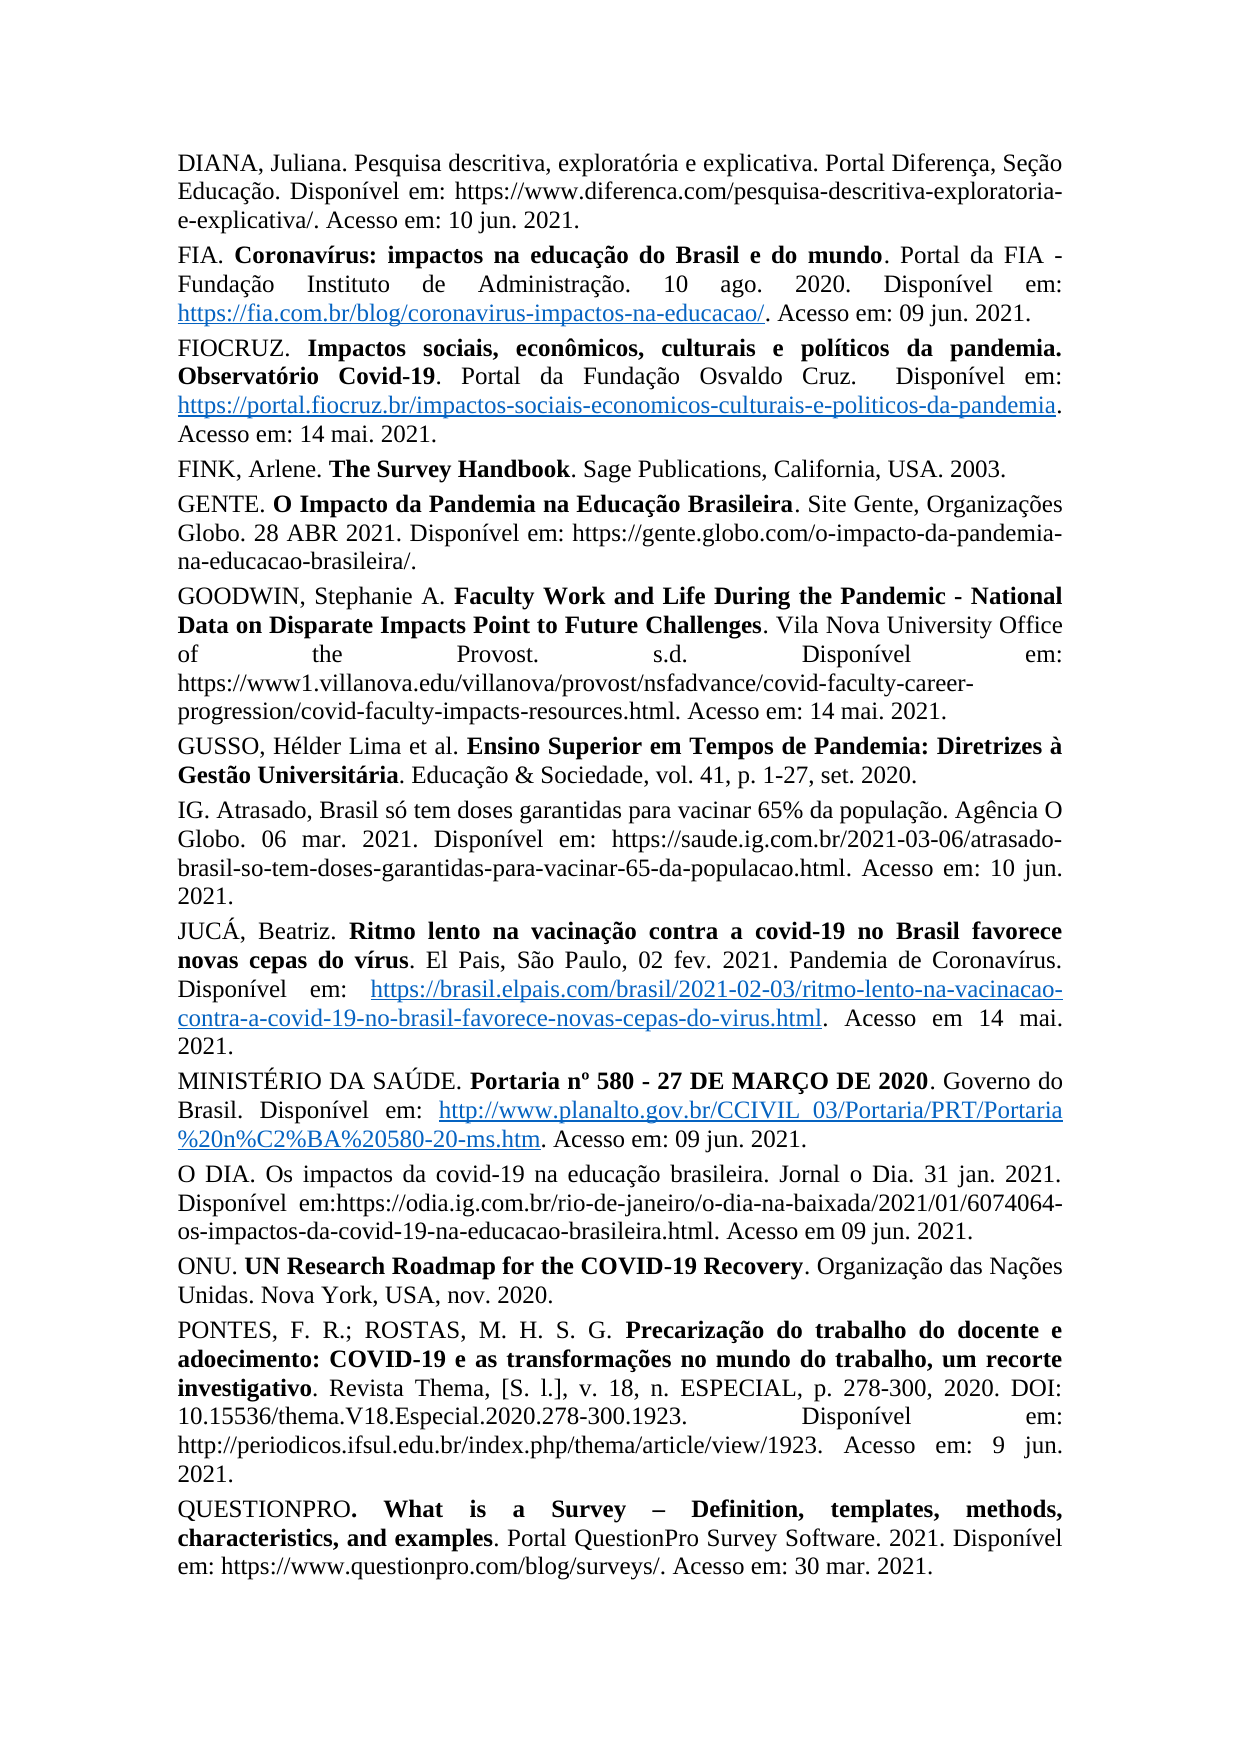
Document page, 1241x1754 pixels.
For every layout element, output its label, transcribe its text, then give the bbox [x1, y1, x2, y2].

text GUSSO, Hélder Lima et al. Ensino Superior em Tempos de Pandemia: Diretrizes à Gestão Universitária. Educação & Sociedade, vol. 41, p. 1-27, set. 2020. [177, 731, 1063, 789]
text FIA. Coronavírus: impactos na educação do Brasil e do mundo. Portal da FIA - Fundação Instituto de Administração. 10 ago. 2020. Disponível em: https://fia.com.br/blog/coronavirus-impactos-na-educacao/. Acesso em: 09 jun. 2021. [177, 240, 1063, 326]
text IG. Atrasado, Brasil só tem doses garantidas para vacinar 65% da população. Agência O Globo. 06 mar. 2021. Disponível em: https://saude.ig.com.br/2021-03-06/atrasado-brasil-so-tem-doses-garantidas-para-vacinar-65-da-populacao.html. Acesso em: 10 jun. 2021. [177, 795, 1063, 910]
text FINK, Arlene. The Survey Handbook. Sage Publications, California, USA. 2003. [177, 454, 1063, 483]
text DIANA, Juliana. Pesquisa descritiva, exploratória e explicativa. Portal Diferença, Seção Educação. Disponível em: https://www.diferenca.com/pesquisa-descritiva-exploratoria-e-explicativa/. Acesso em: 10 jun. 2021. [177, 148, 1063, 234]
text GENTE. O Impacto da Pandemia na Educação Brasileira. Site Gente, Organizações Globo. 28 ABR 2021. Disponível em: https://gente.globo.com/o-impacto-da-pandemia-na-educacao-brasileira/. [177, 489, 1063, 575]
text ONU. UN Research Roadmap for the COVID-19 Recovery. Organização das Nações Unidas. Nova York, USA, nov. 2020. [177, 1251, 1063, 1309]
text MINISTÉRIO DA SAÚDE. Portaria nº 580 - 27 DE MARÇO DE 2020. Governo do Brasil. Disponível em: http://www.planalto.gov.br/CCIVIL_03/Portaria/PRT/Portaria%20n%C2%BA%20580-20-ms.htm. Acesso em: 09 jun. 2021. [177, 1066, 1063, 1153]
text JUCÁ, Beatriz. Ritmo lento na vacinação contra a covid-19 no Brasil favorece novas cepas do vírus. El Pais, São Paulo, 02 fev. 2021. Pandemia de Coronavírus. Disponível em: https://brasil.elpais.com/brasil/2021-02-03/ritmo-lento-na-vacinacao-contra-a-covid-19-no-brasil-favorece-novas-cepas-do-virus.html. Acesso em 14 mai. 2021. [177, 916, 1063, 1060]
text GOODWIN, Stephanie A. Faculty Work and Life During the Pandemic - National Data on Disparate Impacts Point to Future Challenges. Vila Nova University Office of the Provost. s.d. Disponível em: https://www1.villanova.edu/villanova/provost/nsfadvance/covid-faculty-career-progression/covid-faculty-impacts-resources.html. Acesso em: 14 mai. 2021. [177, 581, 1063, 725]
text FIOCRUZ. Impactos sociais, econômicos, culturais e políticos da pandemia. Observatório Covid-19. Portal da Fundação Osvaldo Cruz. Disponível em: https://portal.fiocruz.br/impactos-sociais-economicos-culturais-e-politicos-da-pandemia. Acesso em: 14 mai. 2021. [177, 333, 1063, 448]
text O DIA. Os impactos da covid-19 na educação brasileira. Jornal o Dia. 31 jan. 2021. Disponível em:https://odia.ig.com.br/rio-de-janeiro/o-dia-na-baixada/2021/01/6074064-os-impactos-da-covid-19-na-educacao-brasileira.html. Acesso em 09 jun. 2021. [177, 1159, 1063, 1245]
text PONTES, F. R.; ROSTAS, M. H. S. G. Precarização do trabalho do docente e adoecimento: COVID-19 e as transformações no mundo do trabalho, um recorte investigativo. Revista Thema, [S. l.], v. 18, n. ESPECIAL, p. 278-300, 2020. DOI: 10.15536/thema.V18.Especial.2020.278-300.1923. Disponível em: http://periodicos.ifsul.edu.br/index.php/thema/article/view/1923. Acesso em: 9 jun. 2021. [177, 1315, 1063, 1488]
text QUESTIONPRO. What is a Survey – Definition, templates, methods, characteristics, and examples. Portal QuestionPro Survey Software. 2021. Disponível em: https://www.questionpro.com/blog/surveys/. Acesso em: 30 mar. 2021. [177, 1494, 1063, 1580]
